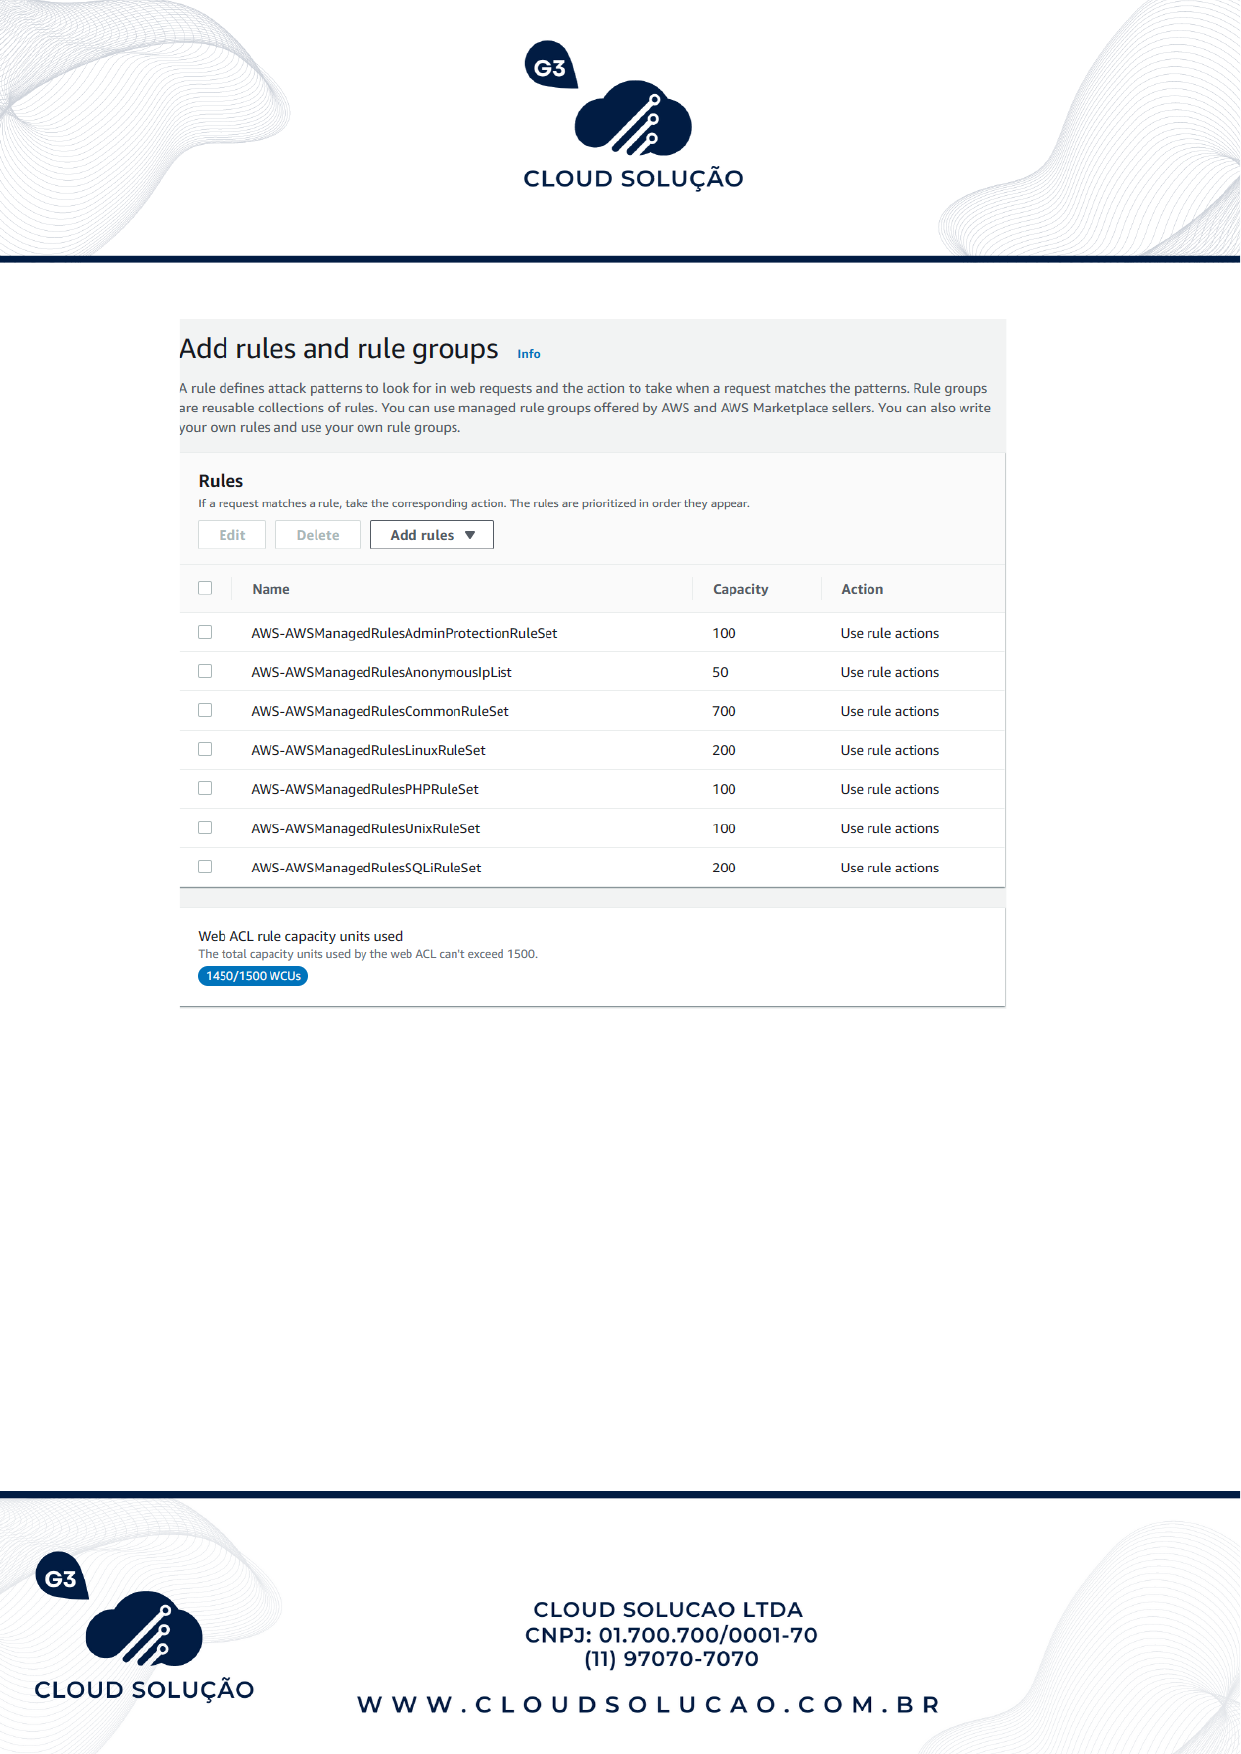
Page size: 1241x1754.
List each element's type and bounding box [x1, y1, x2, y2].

picture [0, 0, 1241, 263]
picture [179, 319, 1007, 1009]
picture [0, 1491, 1241, 1754]
